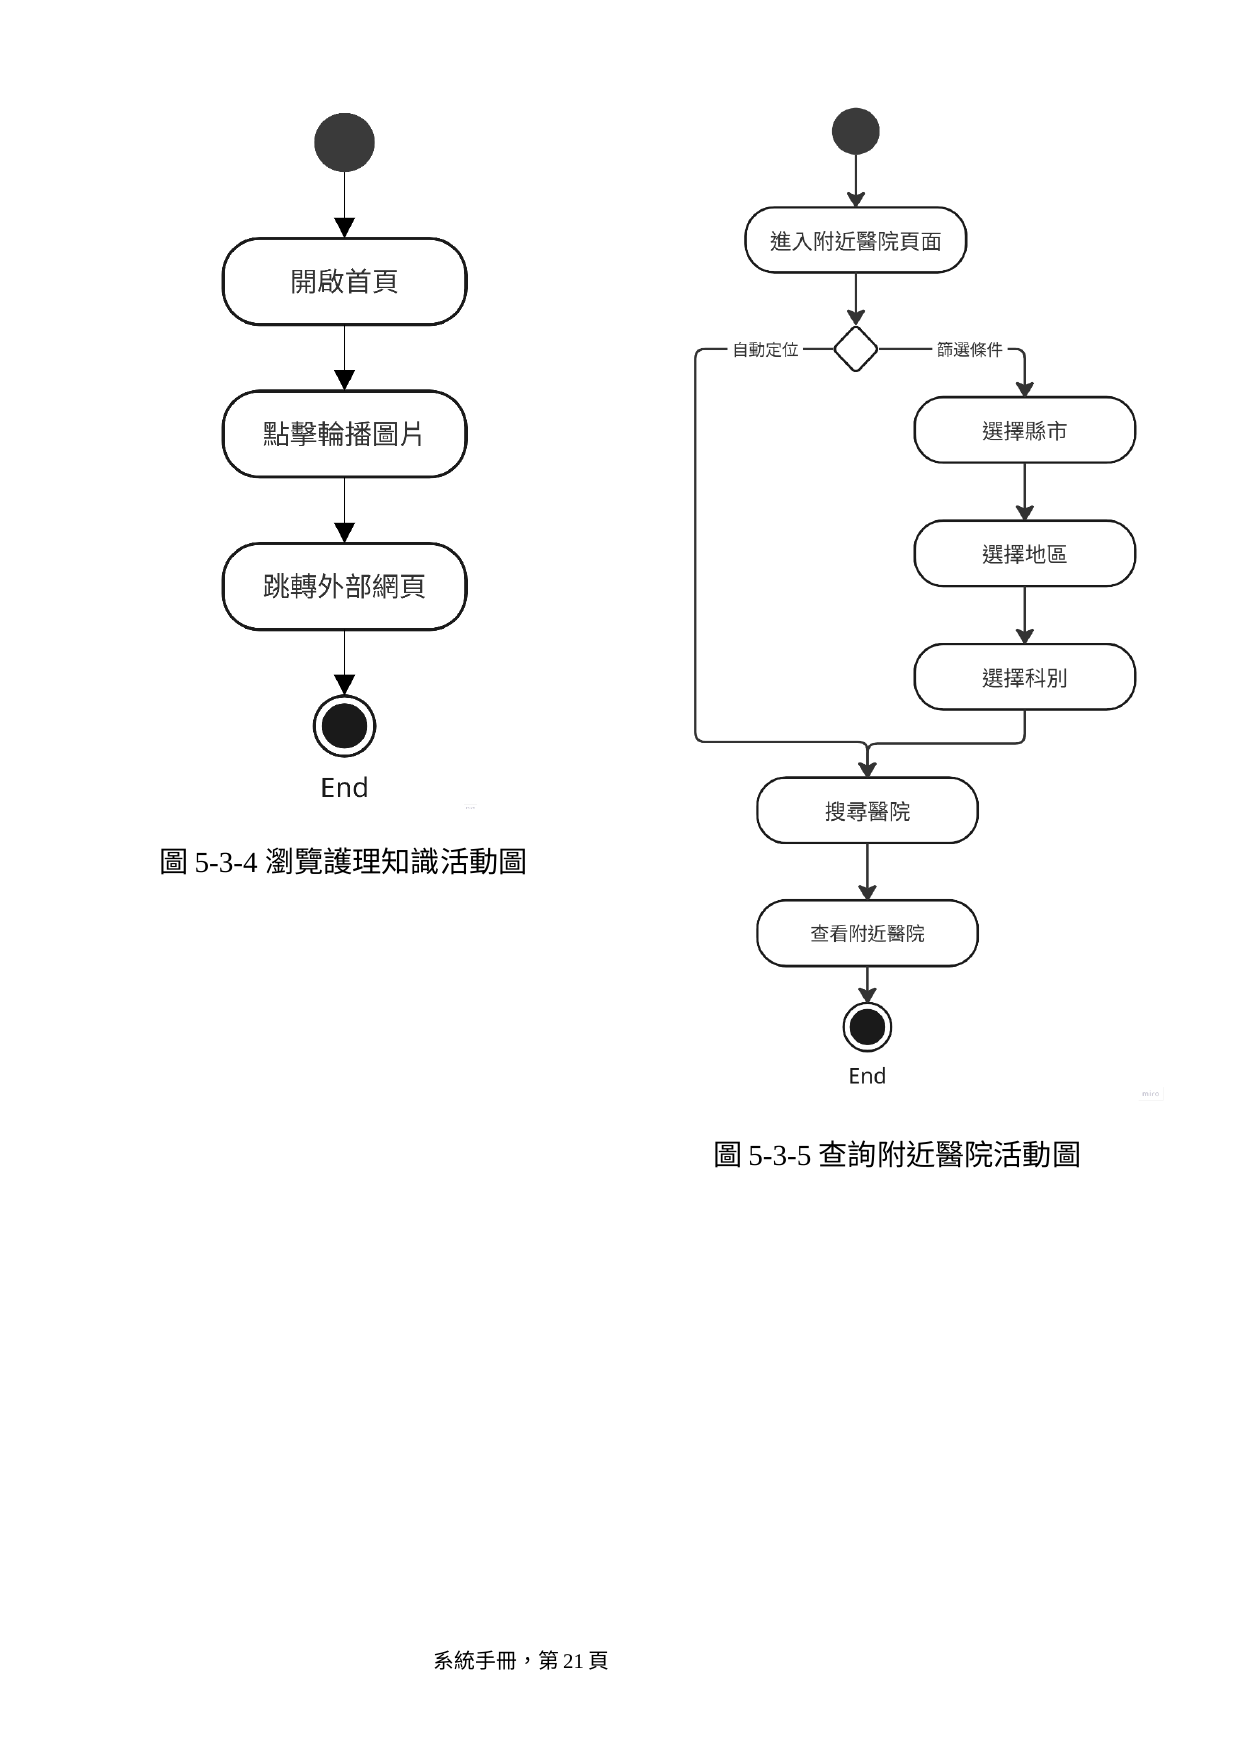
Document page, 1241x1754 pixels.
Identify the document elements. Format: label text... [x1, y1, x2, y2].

picture [206, 97, 481, 815]
text 圖5-3-5 查詢附近醫院活動圖 [642, 1132, 1152, 1174]
text 圖5-3-4 瀏覽護理知識活動圖 [89, 838, 598, 881]
picture [642, 97, 1171, 1108]
